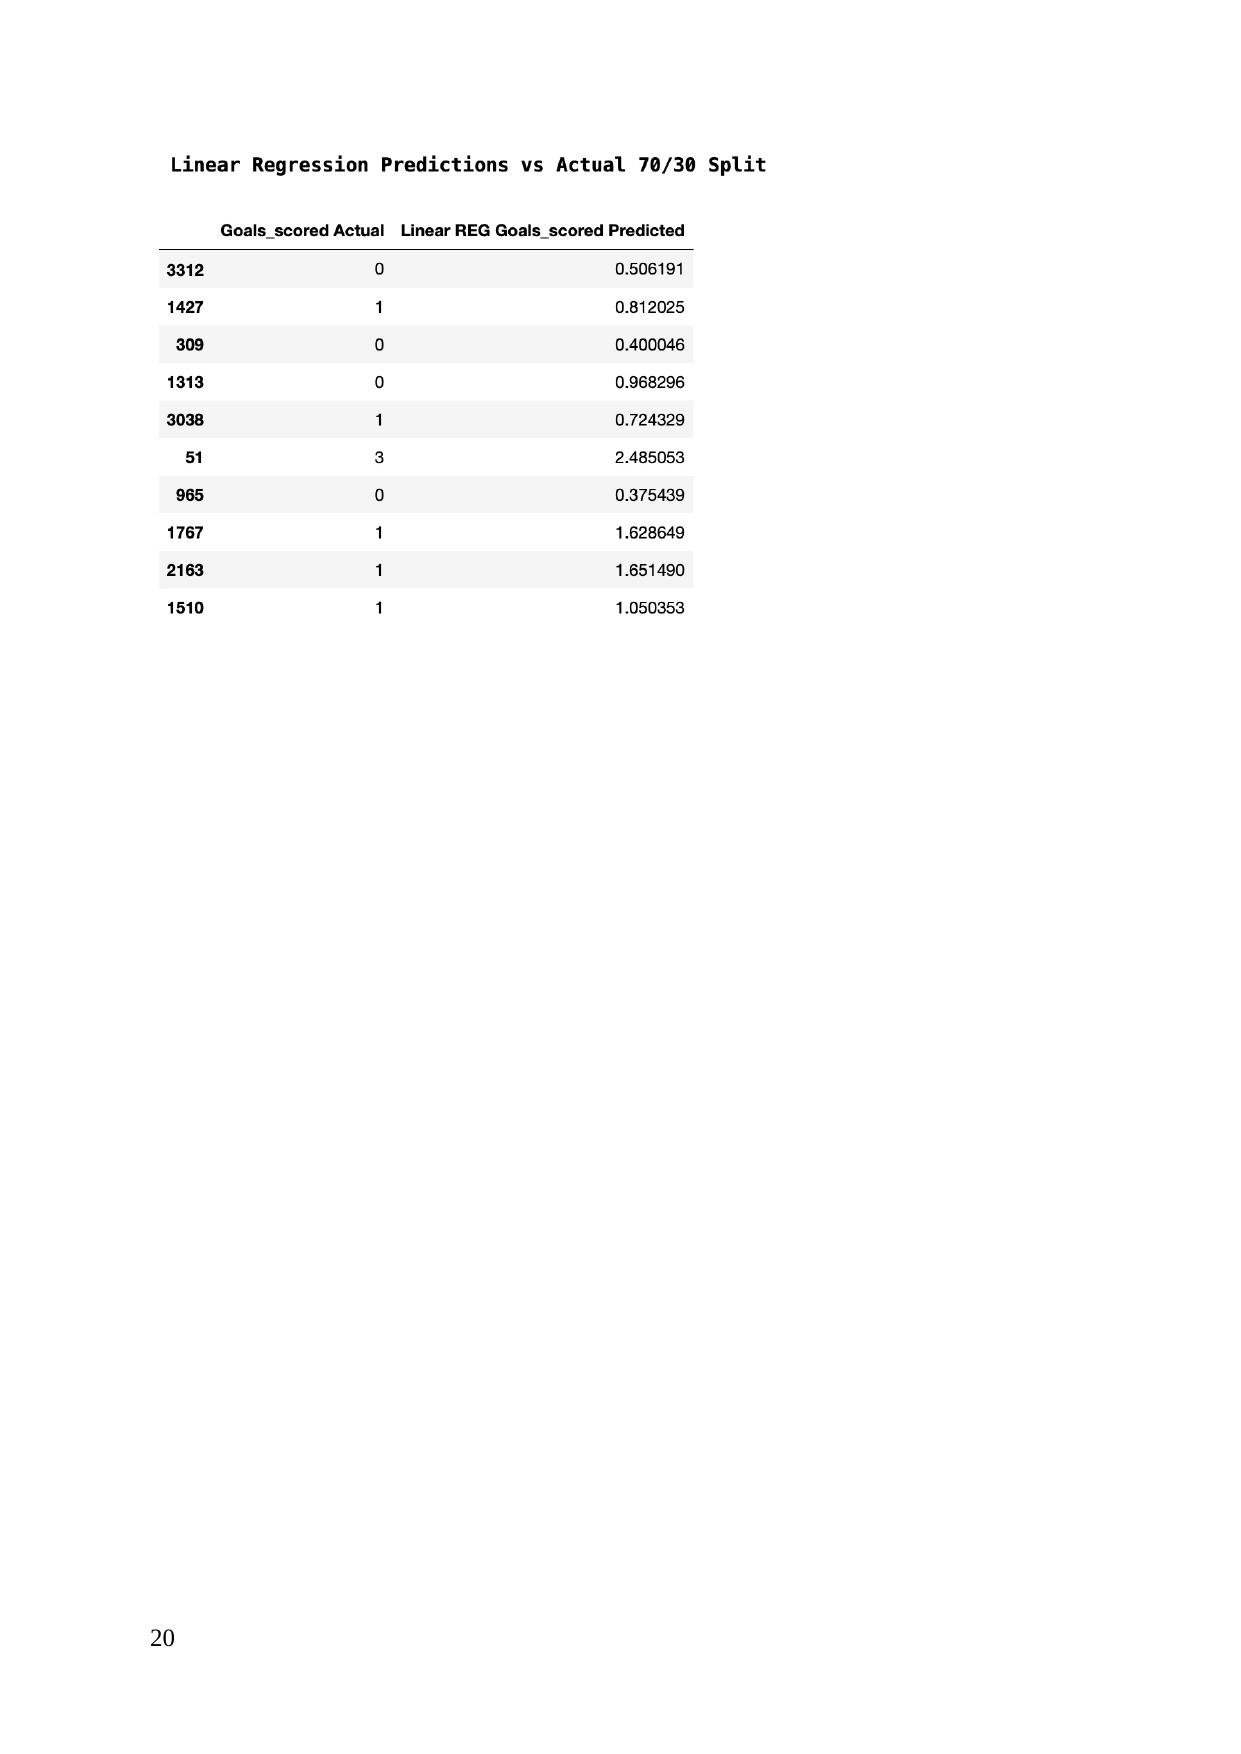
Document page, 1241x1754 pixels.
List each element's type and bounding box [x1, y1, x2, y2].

picture [150, 150, 773, 625]
